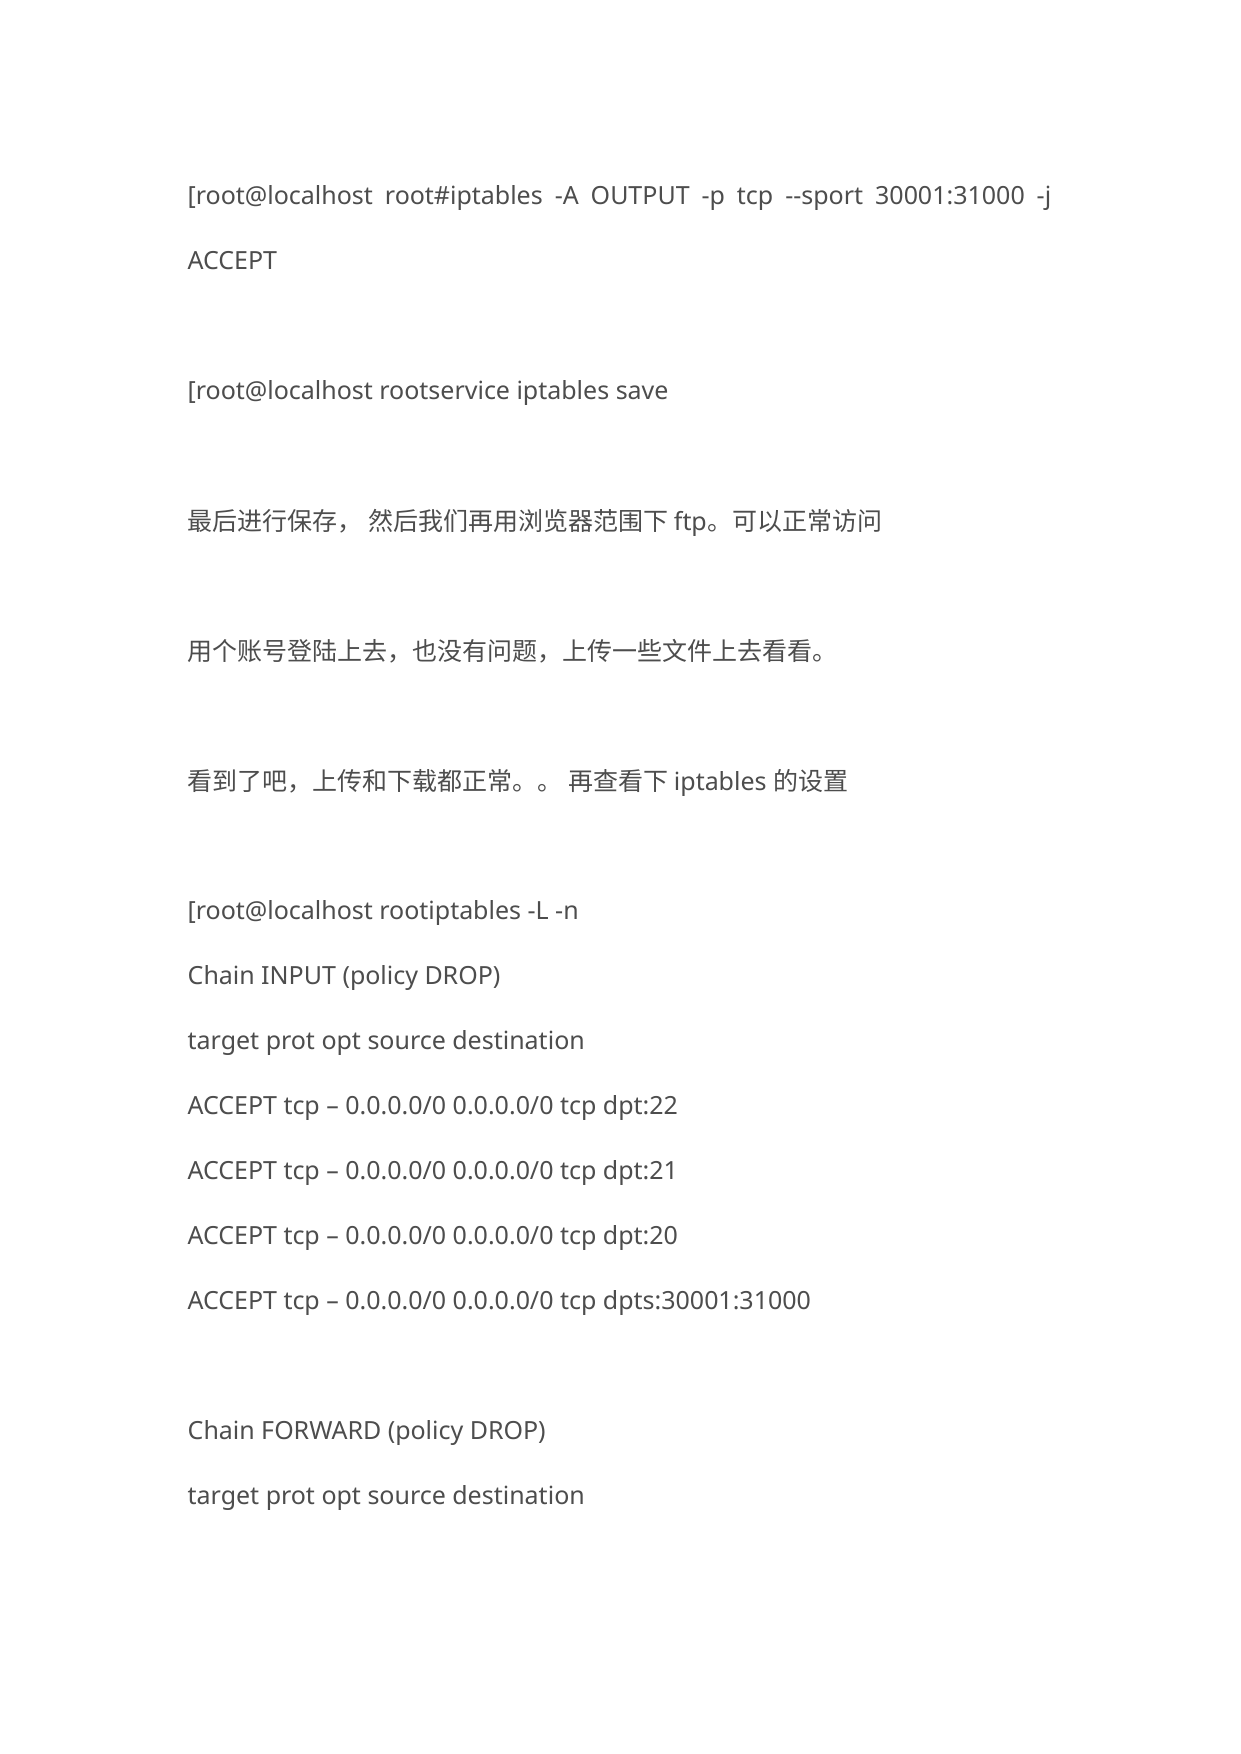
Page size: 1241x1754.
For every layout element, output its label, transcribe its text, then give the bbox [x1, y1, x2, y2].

text target prot opt source destination [187, 1462, 1053, 1527]
text [root@localhost rootservice iptables save [187, 357, 1053, 422]
text 最后进行保存， 然后我们再用浏览器范围下 ftp。可以正常访问 [187, 487, 1053, 552]
text Chain FORWARD (policy DROP) [187, 1397, 1053, 1462]
text 看到了吧，上传和下载都正常。。 再查看下 iptables 的设置 [187, 747, 1053, 812]
text 用个账号登陆上去，也没有问题，上传一些文件上去看看。 [187, 617, 1053, 682]
text ACCEPT tcp – 0.0.0.0/0 0.0.0.0/0 tcp dpt:21 [187, 1137, 1053, 1202]
text Chain INPUT (policy DROP) [187, 942, 1053, 1007]
text target prot opt source destination [187, 1007, 1053, 1072]
text ACCEPT tcp – 0.0.0.0/0 0.0.0.0/0 tcp dpt:22 [187, 1072, 1053, 1137]
text ACCEPT tcp – 0.0.0.0/0 0.0.0.0/0 tcp dpt:20 [187, 1202, 1053, 1267]
text [root@localhost rootiptables -L -n [187, 877, 1053, 942]
text [root@localhost root#iptables -A OUTPUT -p tcp --sport 30001:31000 -j ACCEPT [187, 162, 1053, 292]
text ACCEPT tcp – 0.0.0.0/0 0.0.0.0/0 tcp dpts:30001:31000 [187, 1267, 1053, 1332]
